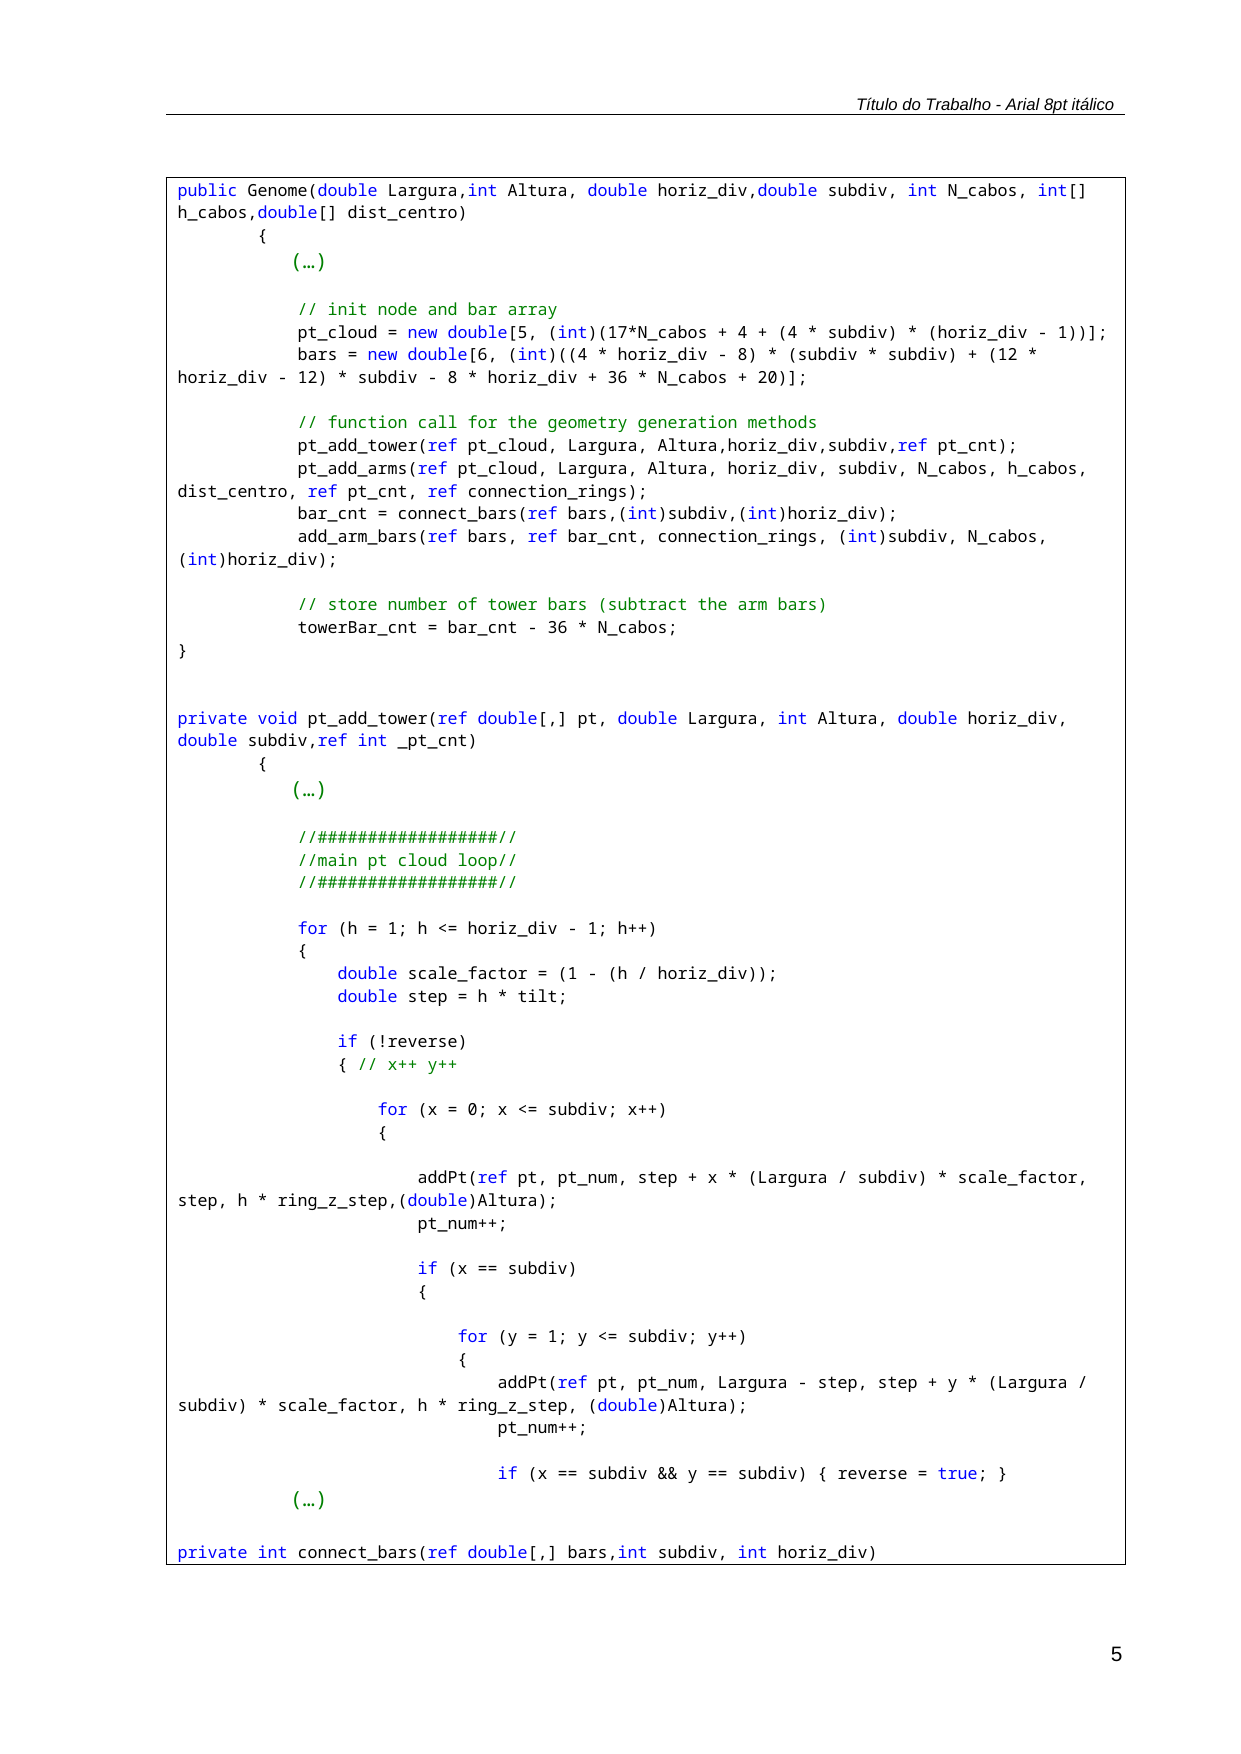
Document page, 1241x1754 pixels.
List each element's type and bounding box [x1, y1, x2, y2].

table_header [167, 178, 1125, 1564]
